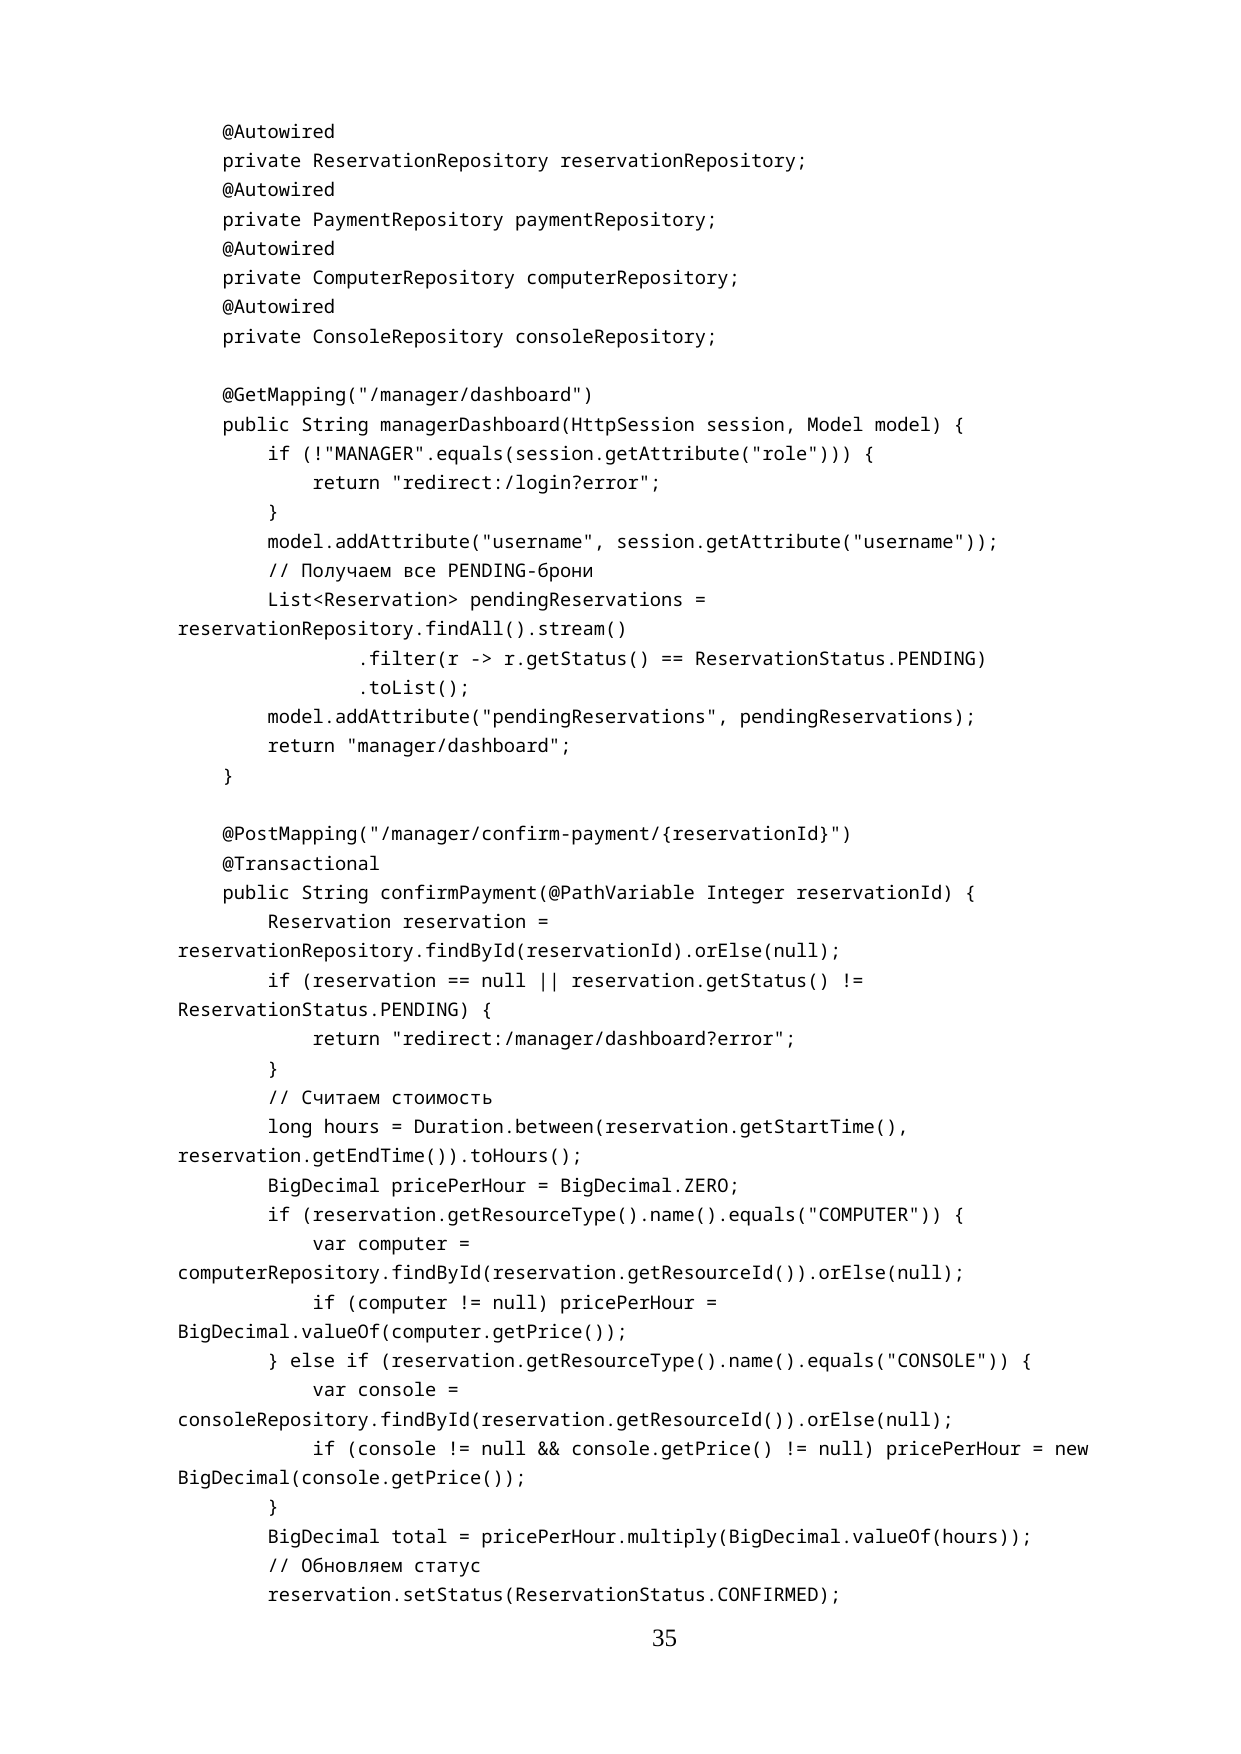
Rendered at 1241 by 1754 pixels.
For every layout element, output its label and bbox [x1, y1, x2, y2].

text [177, 118, 1152, 1607]
